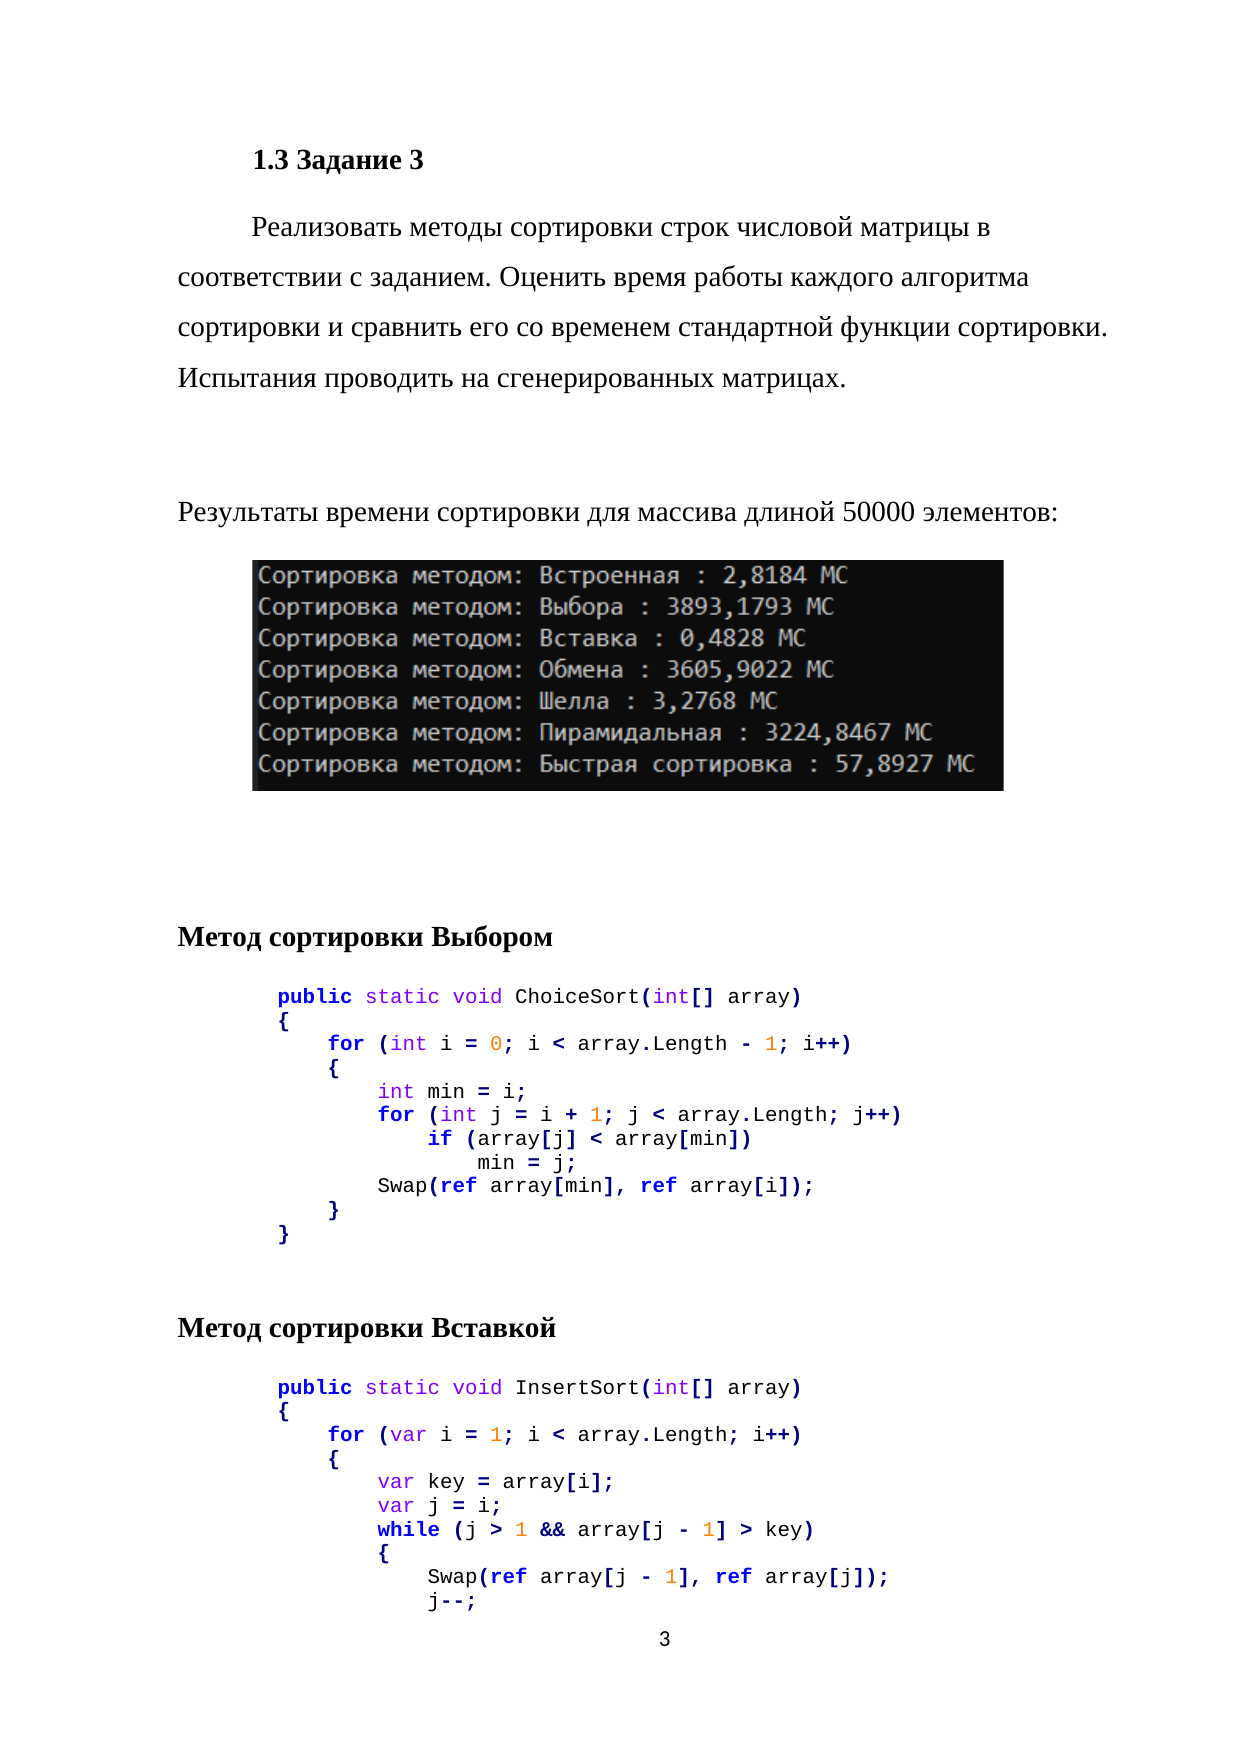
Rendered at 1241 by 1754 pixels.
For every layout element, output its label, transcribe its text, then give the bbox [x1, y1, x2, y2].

text { [177, 1400, 1152, 1424]
text j--; [177, 1589, 1152, 1613]
text Swap(ref array[j - 1], ref array[j]); [177, 1566, 1152, 1589]
text Метод сортировки Выбором [177, 919, 1152, 953]
list Задание 3 [252, 142, 1152, 175]
text { [177, 1448, 1152, 1471]
text Результаты времени сортировки для массива длиной 50000 элементов: [177, 494, 1152, 527]
text Реализовать методы сортировки строк числовой матрицы в соответствии с заданием. Оценить время работы каждого алгоритма сортировки и сравнить его со временем стандартной функции сортировки. Испытания проводить на сгенерированных матрицах. [177, 209, 1152, 393]
text for (int j = i + 1; j < array.Length; j++) [177, 1104, 1152, 1128]
text { [177, 1542, 1152, 1566]
text for (var i = 1; i < array.Length; i++) [177, 1424, 1152, 1448]
text min = j; [177, 1152, 1152, 1175]
text public static void InsertSort(int[] array) [177, 1377, 1152, 1400]
text if (array[j] < array[min]) [177, 1128, 1152, 1152]
text while (j > 1 && array[j - 1] > key) [177, 1519, 1152, 1542]
text Swap(ref array[min], ref array[i]); [177, 1175, 1152, 1199]
text Метод сортировки Вставкой [177, 1310, 1152, 1343]
text var key = array[i]; [177, 1471, 1152, 1495]
text } [177, 1223, 1152, 1246]
picture [252, 560, 1004, 791]
text int min = i; [177, 1081, 1152, 1104]
text public static void ChoiceSort(int[] array) [177, 986, 1152, 1010]
text for (int i = 0; i < array.Length - 1; i++) [177, 1033, 1152, 1057]
text } [177, 1199, 1152, 1223]
text { [177, 1057, 1152, 1081]
text var j = i; [177, 1495, 1152, 1519]
text { [177, 1010, 1152, 1033]
